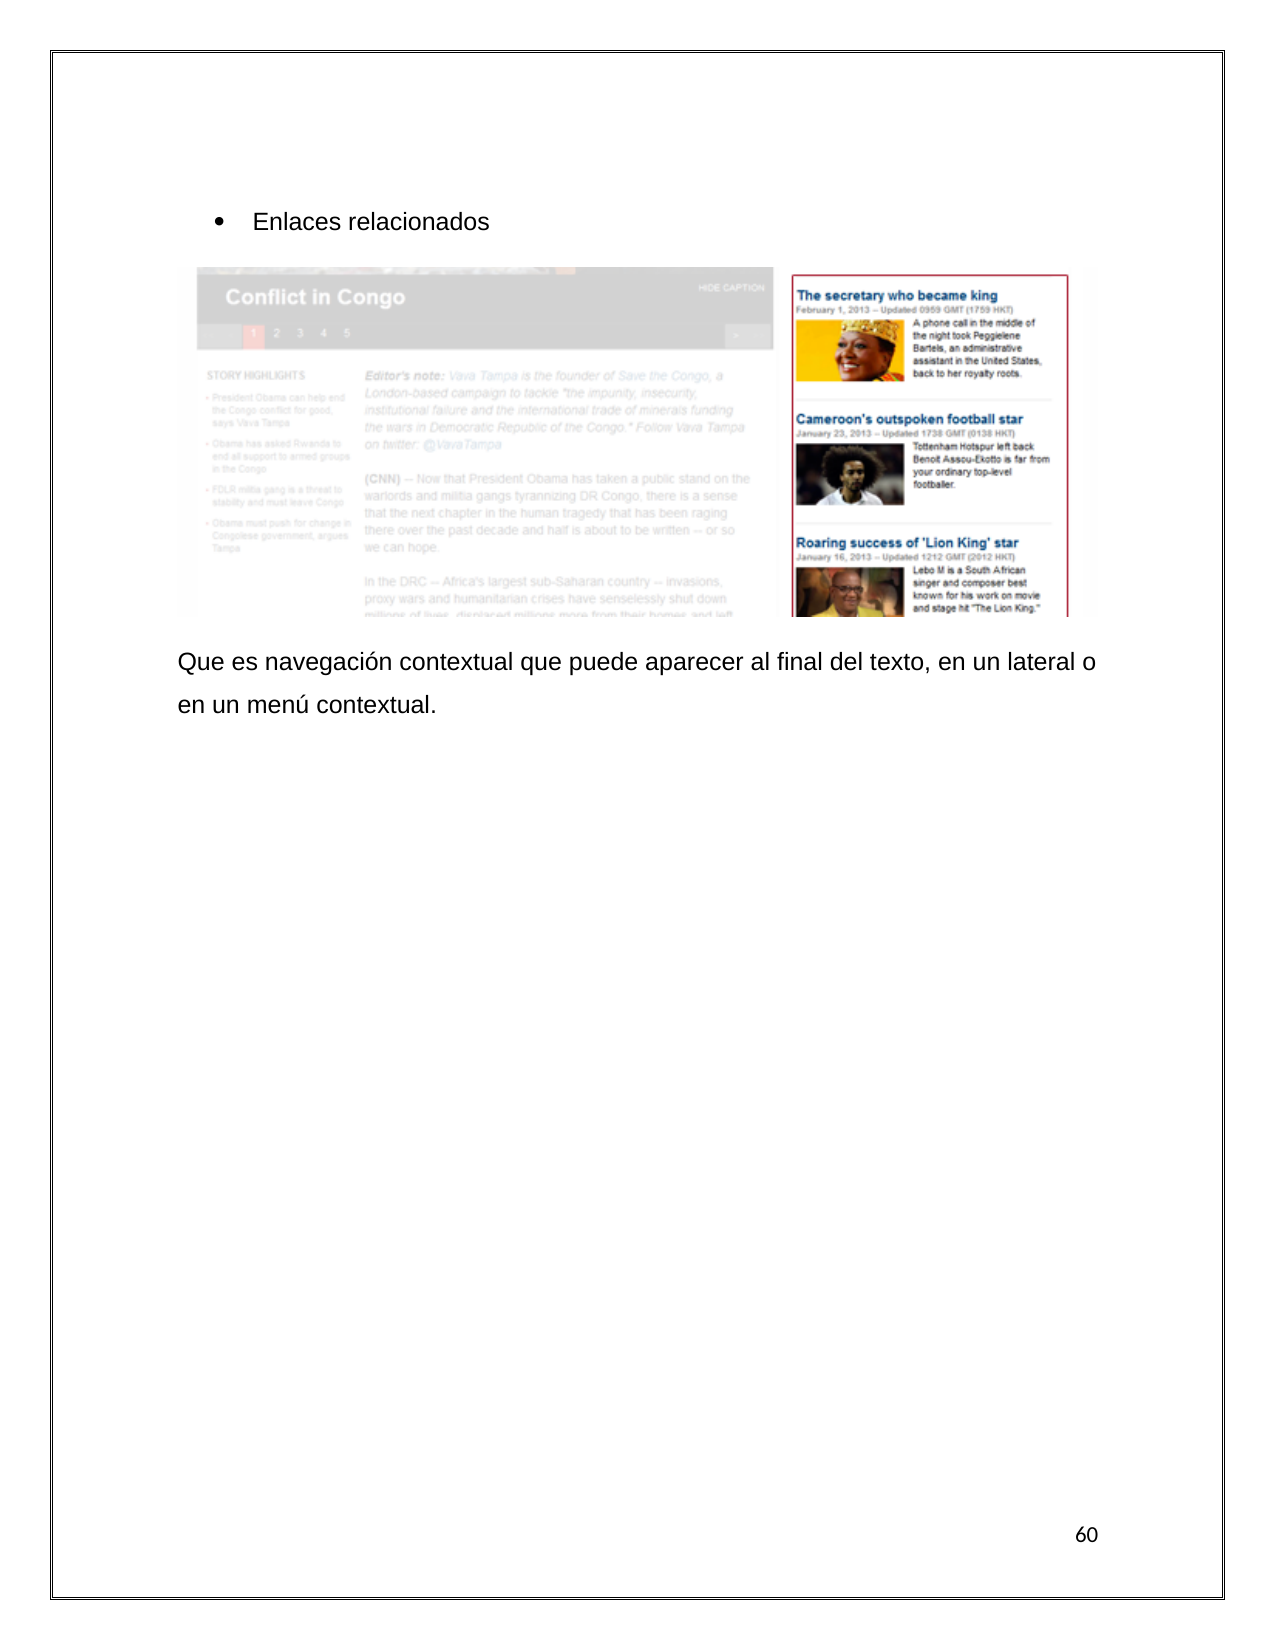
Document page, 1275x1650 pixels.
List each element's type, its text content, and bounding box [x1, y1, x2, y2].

text Que es navegación contextual que puede aparecer al final del texto, en un lateral o en un menú contextual. [177, 647, 1098, 719]
list Enlaces relacionados [215, 207, 1098, 236]
picture [177, 267, 1098, 617]
